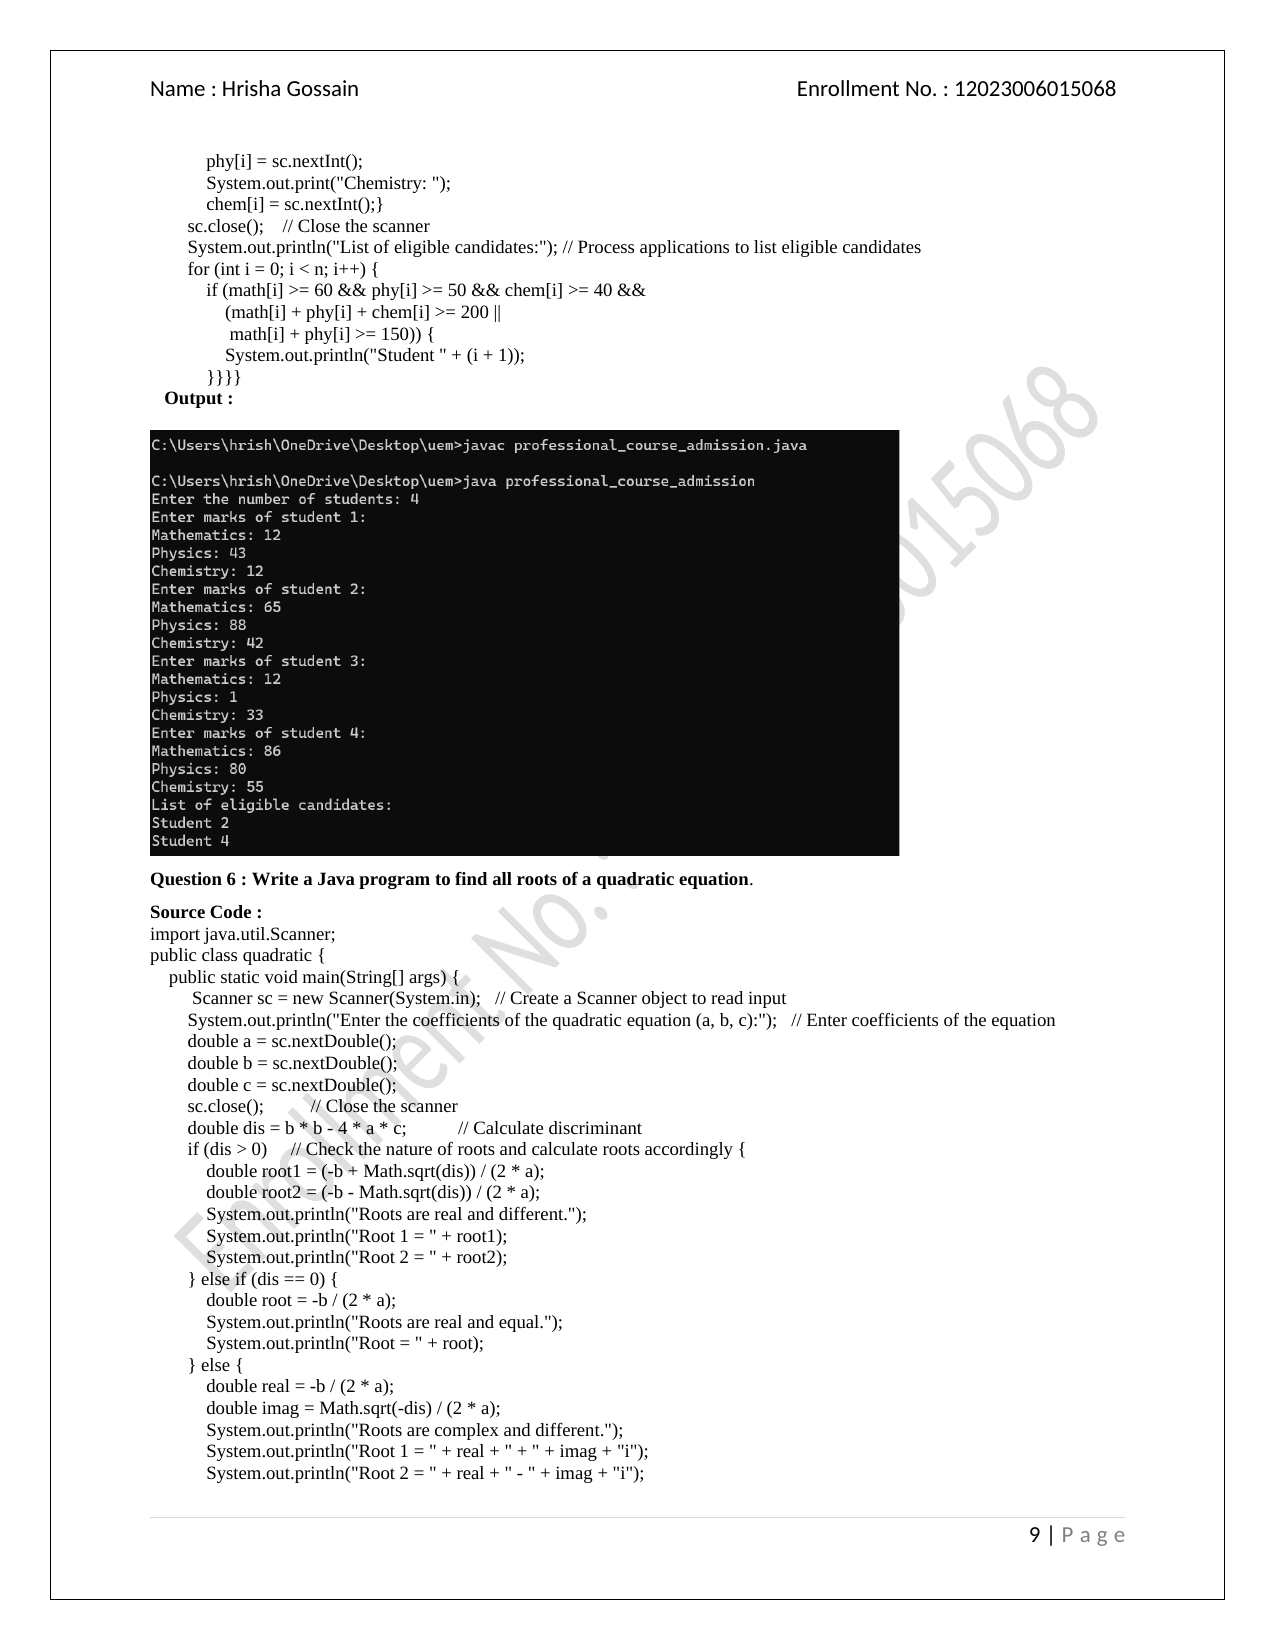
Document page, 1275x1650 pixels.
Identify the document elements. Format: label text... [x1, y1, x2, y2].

text System.out.println("Enter the coefficients of the quadratic equation (a, b, c):"); // Enter coefficients of the equation [150, 1009, 1125, 1030]
text double root = -b / (2 * a); [150, 1289, 1125, 1311]
text sc.close(); // Close the scanner [150, 215, 1125, 236]
text }}}} [150, 366, 1125, 387]
text System.out.print("Chemistry: "); [150, 172, 1125, 193]
picture [150, 430, 900, 856]
text double dis = b * b - 4 * a * c; // Calculate discriminant [150, 1117, 1125, 1138]
text System.out.println("Root 2 = " + root2); [150, 1246, 1125, 1268]
text double a = sc.nextDouble(); [150, 1030, 1125, 1052]
text double b = sc.nextDouble(); [150, 1052, 1125, 1073]
text System.out.println("Root 1 = " + root1); [150, 1224, 1125, 1246]
text sc.close(); // Close the scanner [150, 1095, 1125, 1117]
text (math[i] + phy[i] + chem[i] >= 200 || [150, 301, 1125, 322]
text for (int i = 0; i < n; i++) { [150, 258, 1125, 279]
text Question 6 : Write a Java program to find all roots of a quadratic equation. [150, 867, 1125, 889]
text System.out.println("Root 2 = " + real + " - " + imag + "i"); [150, 1462, 1125, 1483]
text } else if (dis == 0) { [150, 1268, 1125, 1289]
text Source Code : [150, 901, 1125, 923]
text public static void main(String[] args) { [150, 966, 1125, 987]
text if (math[i] >= 60 && phy[i] >= 50 && chem[i] >= 40 && [150, 279, 1125, 301]
text System.out.println("Roots are complex and different."); [150, 1418, 1125, 1440]
text double root1 = (-b + Math.sqrt(dis)) / (2 * a); [150, 1160, 1125, 1181]
text System.out.println("Root = " + root); [150, 1332, 1125, 1354]
text System.out.println("Root 1 = " + real + " + " + imag + "i"); [150, 1440, 1125, 1462]
text math[i] + phy[i] >= 150)) { [150, 322, 1125, 344]
text double imag = Math.sqrt(-dis) / (2 * a); [150, 1397, 1125, 1418]
text System.out.println("Roots are real and different."); [150, 1203, 1125, 1224]
text System.out.println("List of eligible candidates:"); // Process applications to list eligible candidates [150, 236, 1125, 258]
text double real = -b / (2 * a); [150, 1375, 1125, 1397]
text double root2 = (-b - Math.sqrt(dis)) / (2 * a); [150, 1181, 1125, 1203]
text double c = sc.nextDouble(); [150, 1073, 1125, 1095]
text System.out.println("Student " + (i + 1)); [150, 344, 1125, 366]
text Output : [150, 387, 1125, 409]
text public class quadratic { [150, 944, 1125, 966]
text import java.util.Scanner; [150, 923, 1125, 944]
text Scanner sc = new Scanner(System.in); // Create a Scanner object to read input [150, 987, 1125, 1009]
text if (dis > 0) // Check the nature of roots and calculate roots accordingly { [150, 1138, 1125, 1160]
text phy[i] = sc.nextInt(); [150, 150, 1125, 172]
text } else { [150, 1354, 1125, 1375]
text System.out.println("Roots are real and equal."); [150, 1311, 1125, 1332]
text chem[i] = sc.nextInt();} [150, 193, 1125, 215]
